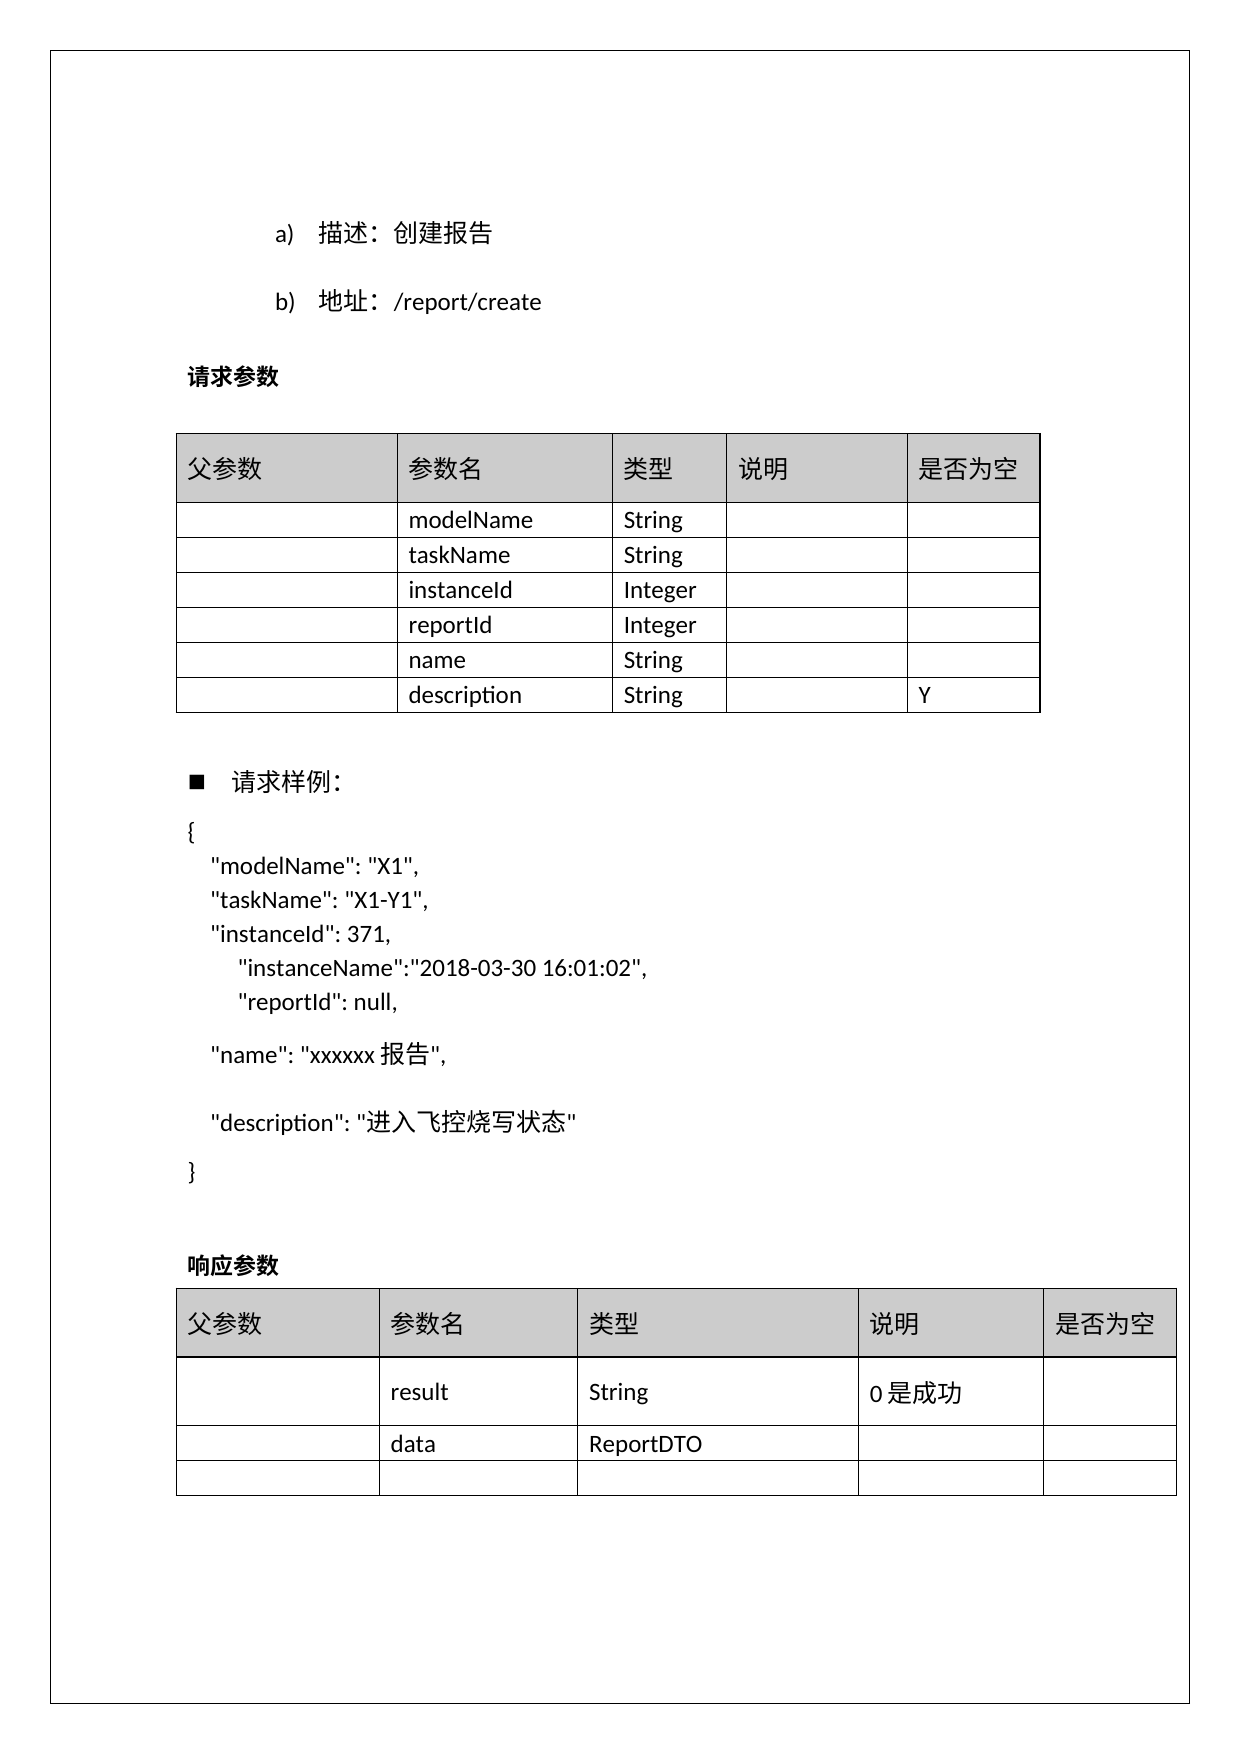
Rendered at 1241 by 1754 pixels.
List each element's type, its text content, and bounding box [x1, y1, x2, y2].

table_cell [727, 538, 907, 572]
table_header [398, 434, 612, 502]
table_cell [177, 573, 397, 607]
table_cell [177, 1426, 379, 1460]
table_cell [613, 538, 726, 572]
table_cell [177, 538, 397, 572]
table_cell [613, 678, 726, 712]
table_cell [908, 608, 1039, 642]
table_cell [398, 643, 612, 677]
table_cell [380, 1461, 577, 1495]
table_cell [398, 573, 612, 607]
text "reportId": null, [187, 984, 1053, 1018]
list 地址：/report/create [275, 266, 1053, 334]
text "description": "进入飞控烧写状态" [187, 1086, 1053, 1154]
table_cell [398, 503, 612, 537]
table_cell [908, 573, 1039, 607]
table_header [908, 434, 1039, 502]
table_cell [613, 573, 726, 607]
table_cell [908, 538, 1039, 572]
list 请求样例： [187, 747, 1053, 815]
text "instanceId": 371, [187, 917, 1053, 951]
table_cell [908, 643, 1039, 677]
subtitle 请求参数 [187, 359, 1053, 393]
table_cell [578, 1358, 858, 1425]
subtitle 响应参数 [187, 1247, 1053, 1281]
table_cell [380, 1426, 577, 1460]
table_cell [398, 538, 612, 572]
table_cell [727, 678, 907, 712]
text { [187, 815, 1053, 849]
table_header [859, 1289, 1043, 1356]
text "modelName": "X1", [187, 849, 1053, 883]
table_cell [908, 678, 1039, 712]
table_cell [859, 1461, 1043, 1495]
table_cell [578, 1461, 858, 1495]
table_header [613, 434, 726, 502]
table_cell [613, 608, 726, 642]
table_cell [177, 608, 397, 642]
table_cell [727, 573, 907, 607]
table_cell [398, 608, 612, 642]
list 描述：创建报告 [275, 198, 1053, 266]
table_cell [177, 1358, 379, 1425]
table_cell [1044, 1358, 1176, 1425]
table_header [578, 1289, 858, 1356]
text } [187, 1154, 1053, 1188]
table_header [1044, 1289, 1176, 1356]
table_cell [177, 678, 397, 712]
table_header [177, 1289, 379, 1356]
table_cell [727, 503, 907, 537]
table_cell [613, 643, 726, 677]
text "name": "xxxxxx报告", [187, 1018, 1053, 1086]
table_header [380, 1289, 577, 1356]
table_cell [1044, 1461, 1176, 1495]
text "instanceName":"2018-03-30 16:01:02", [187, 951, 1053, 984]
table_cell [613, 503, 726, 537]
text "taskName": "X1-Y1", [187, 883, 1053, 917]
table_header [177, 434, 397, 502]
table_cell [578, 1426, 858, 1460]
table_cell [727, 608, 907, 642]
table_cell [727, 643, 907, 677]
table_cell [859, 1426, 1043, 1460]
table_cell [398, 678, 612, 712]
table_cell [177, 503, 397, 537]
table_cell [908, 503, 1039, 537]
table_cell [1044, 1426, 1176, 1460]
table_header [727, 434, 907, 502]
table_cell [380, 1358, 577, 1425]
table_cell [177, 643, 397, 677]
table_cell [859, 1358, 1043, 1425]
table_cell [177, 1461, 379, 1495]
